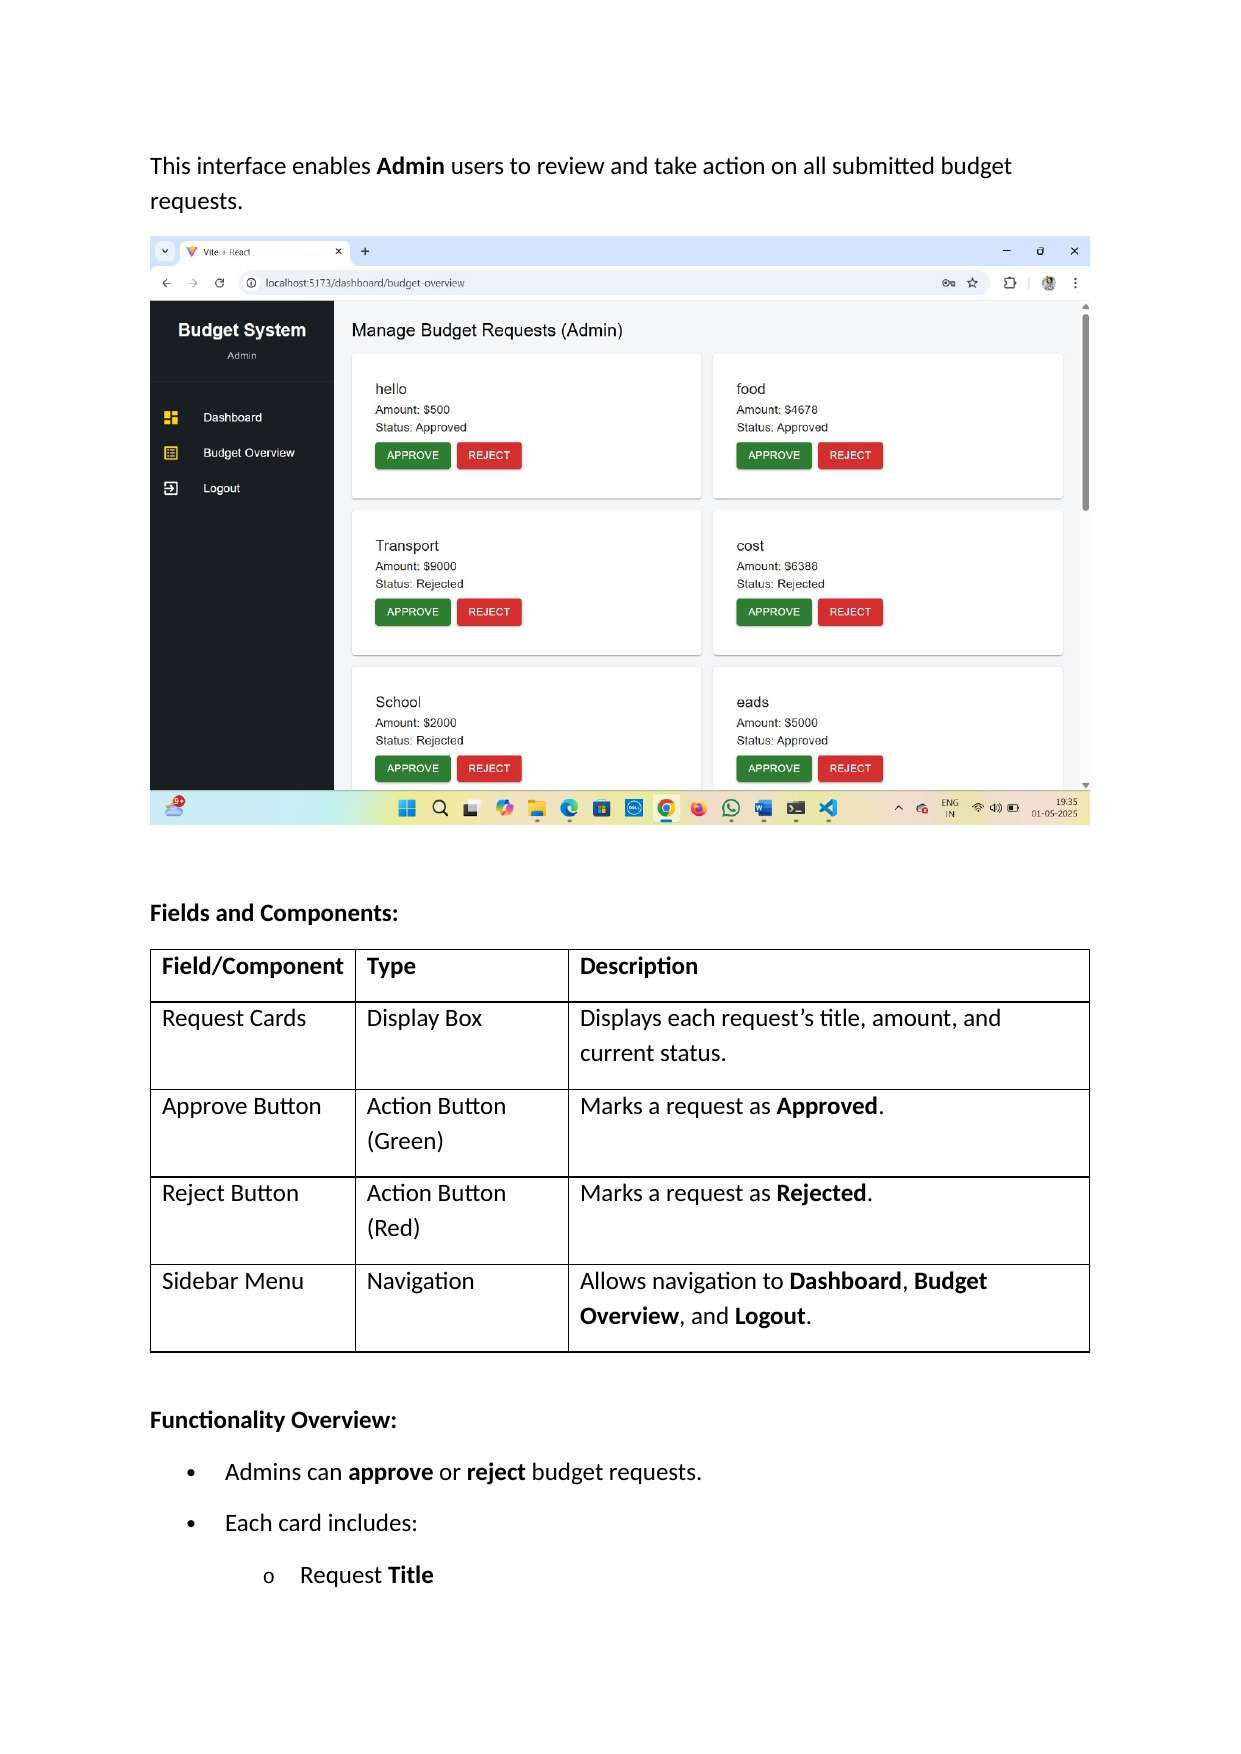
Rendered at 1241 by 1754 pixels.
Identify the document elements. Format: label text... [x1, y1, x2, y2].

table_cell Allows navigation to Dashboard, Budget Overview, and Logout. [569, 1265, 1089, 1351]
text This interface enables Admin users to review and take action on all submitted budget requests. [150, 150, 1090, 216]
table_header Type [356, 950, 568, 1001]
table_cell Request Cards [151, 1003, 355, 1089]
table_cell Reject Button [151, 1178, 355, 1264]
table_cell Navigation [356, 1265, 568, 1351]
table_cell Action Button (Red) [356, 1178, 568, 1264]
text Fields and Components: [150, 897, 1090, 928]
list Each card includes: [187, 1507, 1090, 1538]
table_cell Approve Button [151, 1090, 355, 1176]
table_cell Marks a request as Rejected. [569, 1178, 1089, 1264]
table_header Field/Component [151, 950, 355, 1001]
table_cell Display Box [356, 1003, 568, 1089]
table_cell Action Button (Green) [356, 1090, 568, 1176]
table_cell Sidebar Menu [151, 1265, 355, 1351]
table_cell Marks a request as Approved. [569, 1090, 1089, 1176]
table_header Description [569, 950, 1089, 1001]
list Request Title [262, 1559, 1090, 1589]
list Admins can approve or reject budget requests. [187, 1456, 1090, 1486]
picture [150, 236, 1091, 825]
text Functionality Overview: [150, 1404, 1090, 1434]
table_cell Displays each request’s title, amount, and current status. [569, 1003, 1089, 1089]
